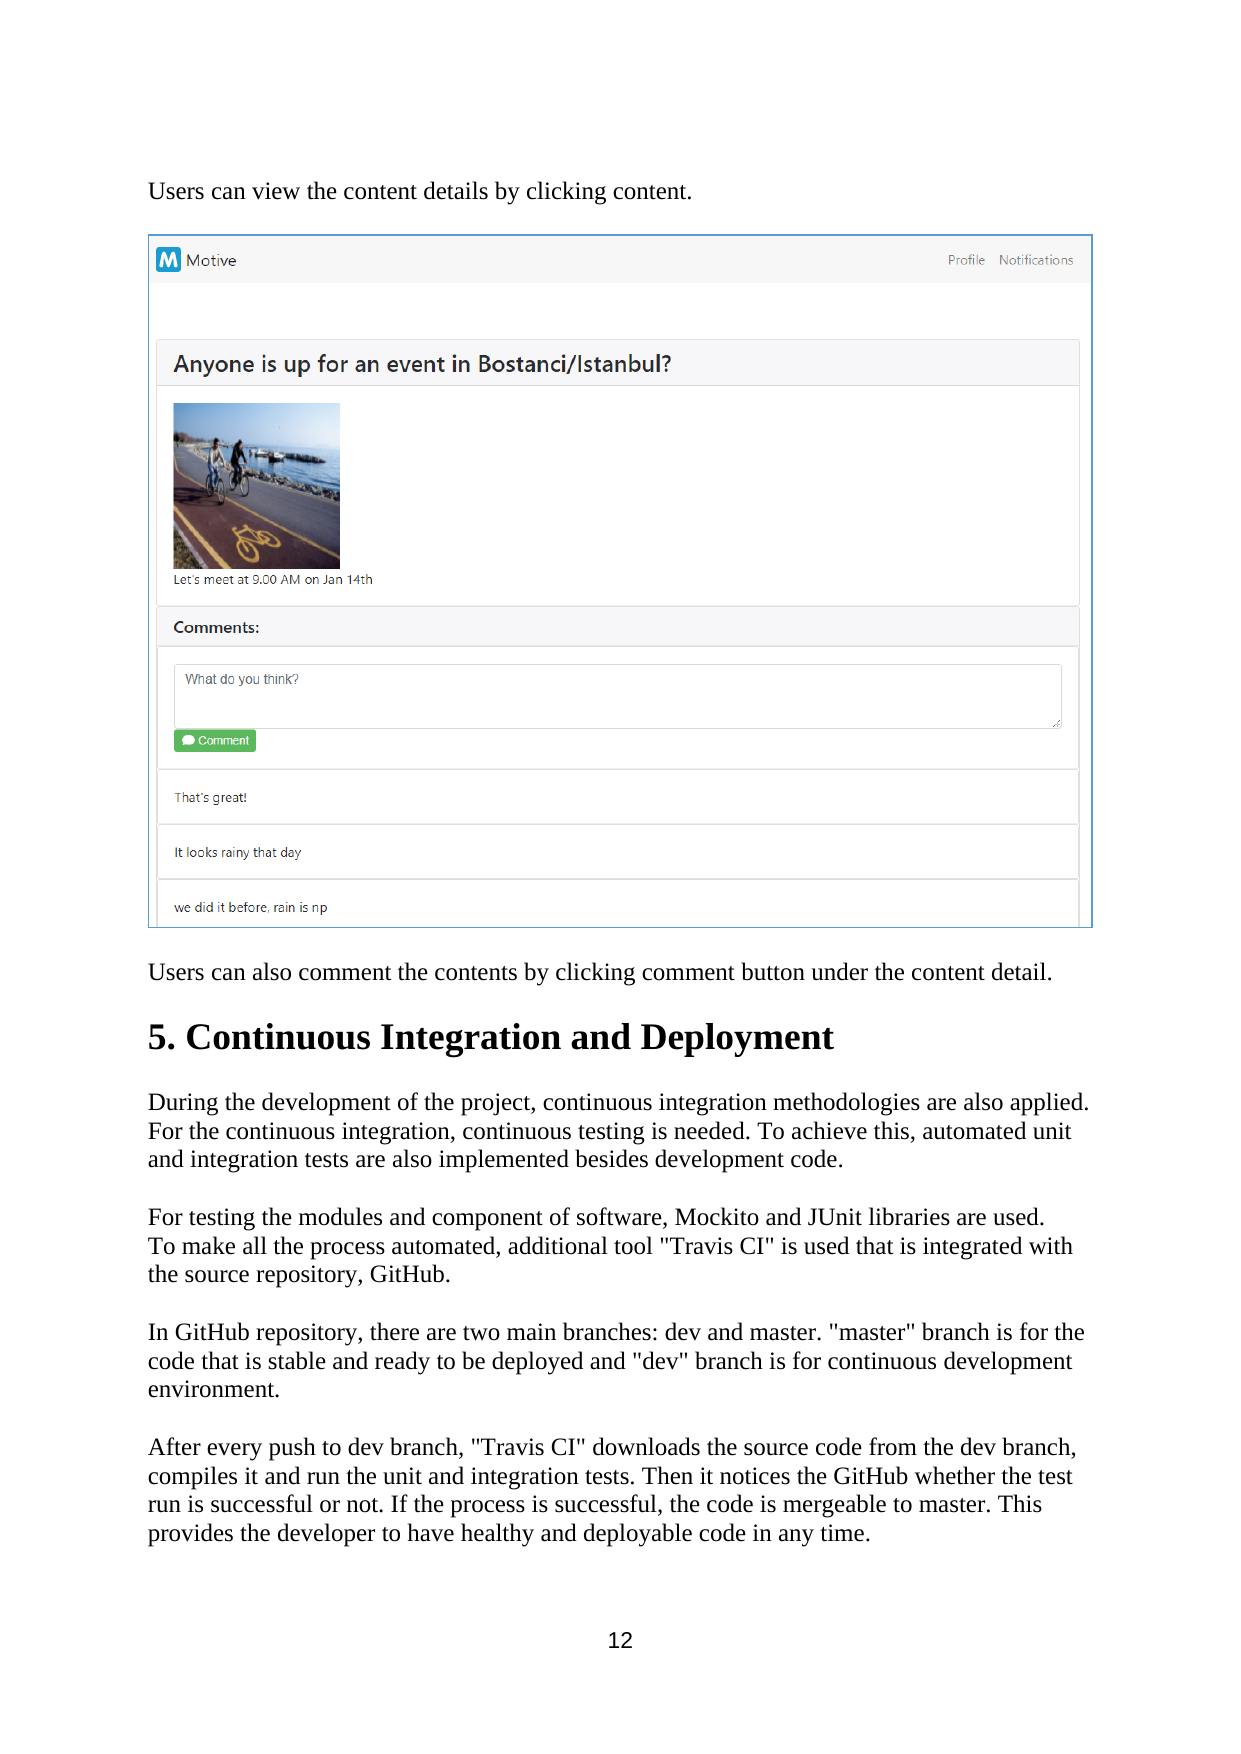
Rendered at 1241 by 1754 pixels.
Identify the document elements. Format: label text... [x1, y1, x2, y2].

text After every push to dev branch, "Travis CI" downloads the source code from the dev branch, compiles it and run the unit and integration tests. Then it notices the GitHub whether the test run is successful or not. If the process is successful, the code is mergeable to master. This provides the developer to have healthy and deployable code in any time. [148, 1432, 1093, 1547]
text In GitHub repository, there are two main branches: dev and master. "master" branch is for the code that is stable and ready to be deployed and "dev" branch is for continuous development environment. [148, 1317, 1093, 1403]
text During the development of the project, continuous integration methodologies are also applied. [148, 1087, 1093, 1116]
text Users can view the content details by clicking content. [148, 176, 1093, 205]
text Users can also comment the contents by clicking comment button under the content detail. [148, 957, 1093, 986]
subtitle Continuous Integration and Deployment [148, 1015, 1093, 1058]
text For testing the modules and component of software, Mockito and JUnit libraries are used. [148, 1202, 1093, 1231]
picture [149, 236, 1091, 927]
text To make all the process automated, additional tool "Travis CI" is used that is integrated with the source repository, GitHub. [148, 1231, 1093, 1288]
text For the continuous integration, continuous testing is needed. To achieve this, automated unit and integration tests are also implemented besides development code. [148, 1116, 1093, 1173]
